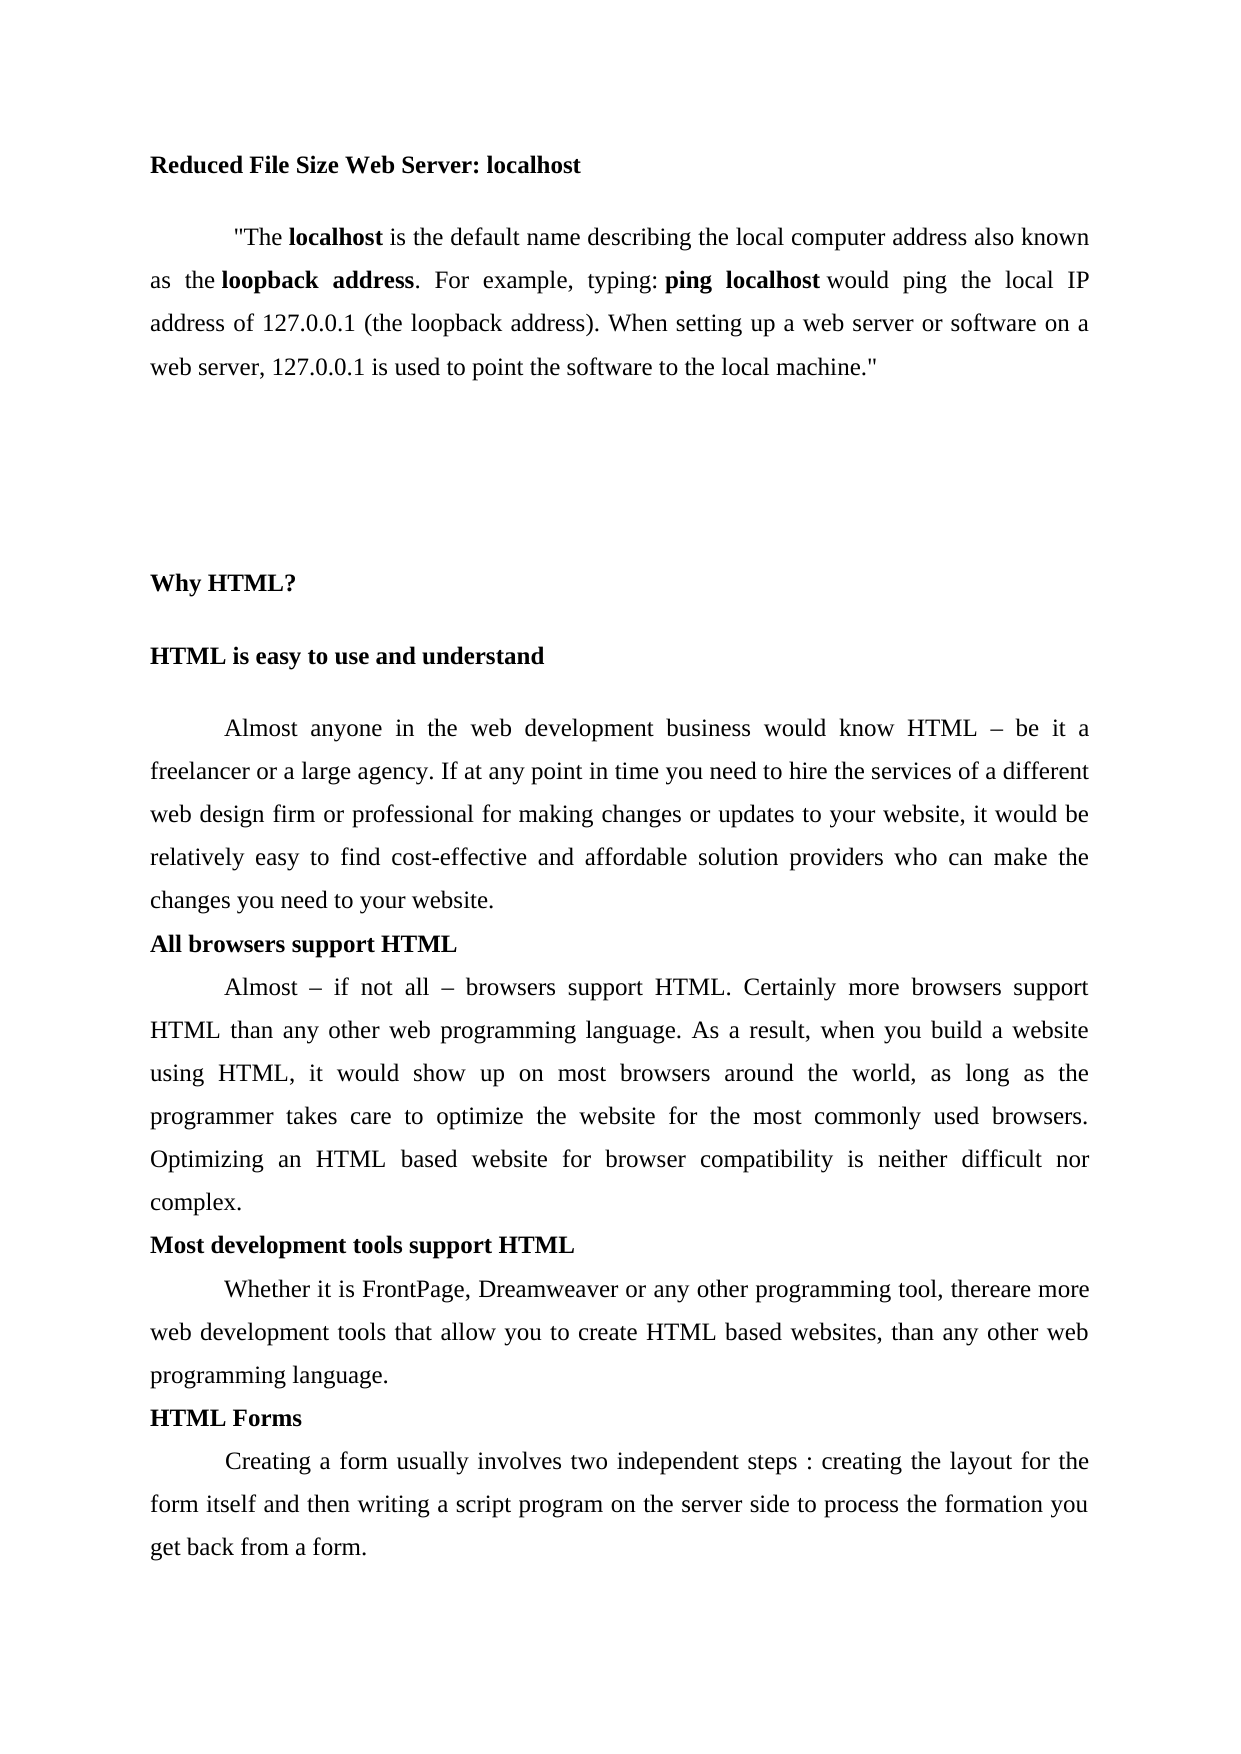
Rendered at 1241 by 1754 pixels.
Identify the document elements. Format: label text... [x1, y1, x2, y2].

text All browsers support HTML [150, 929, 1090, 957]
text Almost – if not all – browsers support HTML. Certainly more browsers support HTML than any other web programming language. As a result, when you build a website using HTML, it would show up on most browsers around the world, as long as the programmer takes care to optimize the website for the most commonly used browsers. Optimizing an HTML based website for browser compatibility is neither difficult nor complex. [150, 972, 1090, 1216]
text Most development tools support HTML [150, 1231, 1090, 1259]
text Why HTML? [150, 568, 1090, 597]
text Whether it is FrontPage, Dreamweaver or any other programming tool, thereare more web development tools that allow you to create HTML based websites, than any other web programming language. [150, 1274, 1090, 1389]
text Reduced File Size Web Server: localhost [150, 150, 1090, 179]
text HTML Forms [150, 1403, 1090, 1432]
text "The localhost is the default name describing the local computer address also known as the loopback address. For example, typing: ping localhost would ping the local IP address of 127.0.0.1 (the loopback address). When setting up a web server or software on a web server, 127.0.0.1 is used to point the software to the local machine." [150, 337, 1090, 380]
text "The localhost is the default name describing the local computer address also known as the loopback address. For example, typing: ping localhost would ping the local IP address of 127.0.0.1 (the loopback address). When setting up a web server or software on a web server, 127.0.0.1 is used to point the software to the local machine." [150, 245, 1090, 309]
text Creating a form usually involves two independent steps : creating the layout for the form itself and then writing a script program on the server side to process the formation you get back from a form. [150, 1446, 1090, 1561]
text HTML is easy to use and understand [150, 641, 1090, 669]
text Almost anyone in the web development business would know HTML – be it a freelancer or a large agency. If at any point in time you need to hire the services of a different web design firm or professional for making changes or updates to your website, it would be relatively easy to find cost-effective and affordable solution providers who can make the changes you need to your website. [150, 713, 1090, 914]
